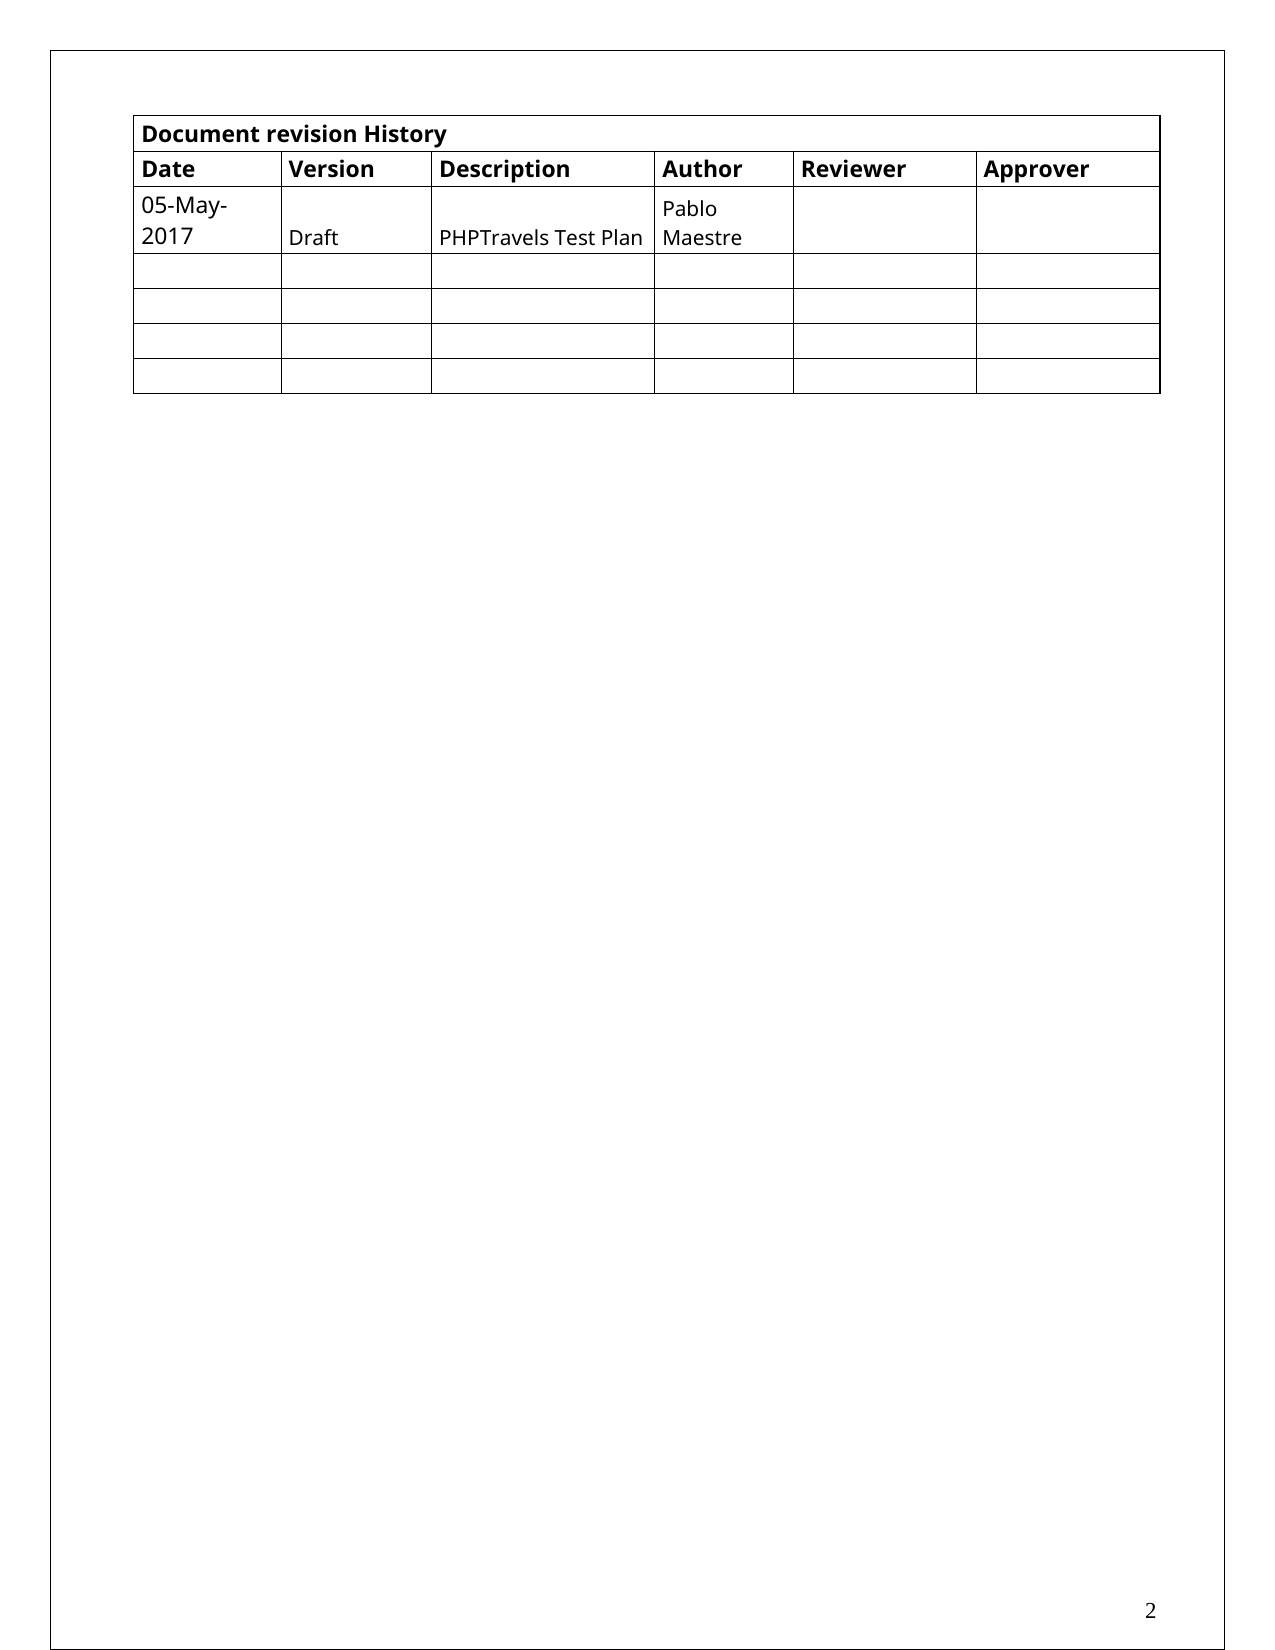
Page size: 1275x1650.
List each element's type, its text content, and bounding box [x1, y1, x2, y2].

table_cell [134, 324, 281, 358]
table_cell 05-May-2017 [134, 187, 281, 253]
table_cell [655, 254, 793, 288]
table_cell [977, 254, 1159, 288]
table_cell [794, 254, 976, 288]
table_cell [282, 324, 431, 358]
table_cell PHPTravels Test Plan [432, 187, 654, 253]
table_cell [794, 359, 976, 393]
table_cell [432, 324, 654, 358]
table_cell [432, 289, 654, 323]
table_cell Date [134, 152, 281, 186]
table_cell [655, 289, 793, 323]
table_cell Version [282, 152, 431, 186]
table_cell [282, 254, 431, 288]
table_cell [977, 187, 1159, 253]
table_cell [282, 289, 431, 323]
table_cell [977, 324, 1159, 358]
table_cell [134, 359, 281, 393]
table_cell Reviewer [794, 152, 976, 186]
table_cell [432, 254, 654, 288]
table_cell [794, 324, 976, 358]
table_cell [977, 359, 1159, 393]
table_cell [282, 359, 431, 393]
table_cell Pablo Maestre [655, 187, 793, 253]
table_cell Draft [282, 187, 431, 253]
table_cell Author [655, 152, 793, 186]
table_cell [134, 254, 281, 288]
table_cell Approver [977, 152, 1159, 186]
table_cell [794, 289, 976, 323]
table_cell Description [432, 152, 654, 186]
table_cell [655, 324, 793, 358]
table_cell [134, 289, 281, 323]
table_header Document revision History [134, 116, 1159, 151]
table_cell [655, 359, 793, 393]
table_cell [432, 359, 654, 393]
table_cell [977, 289, 1159, 323]
table_cell [794, 187, 976, 253]
